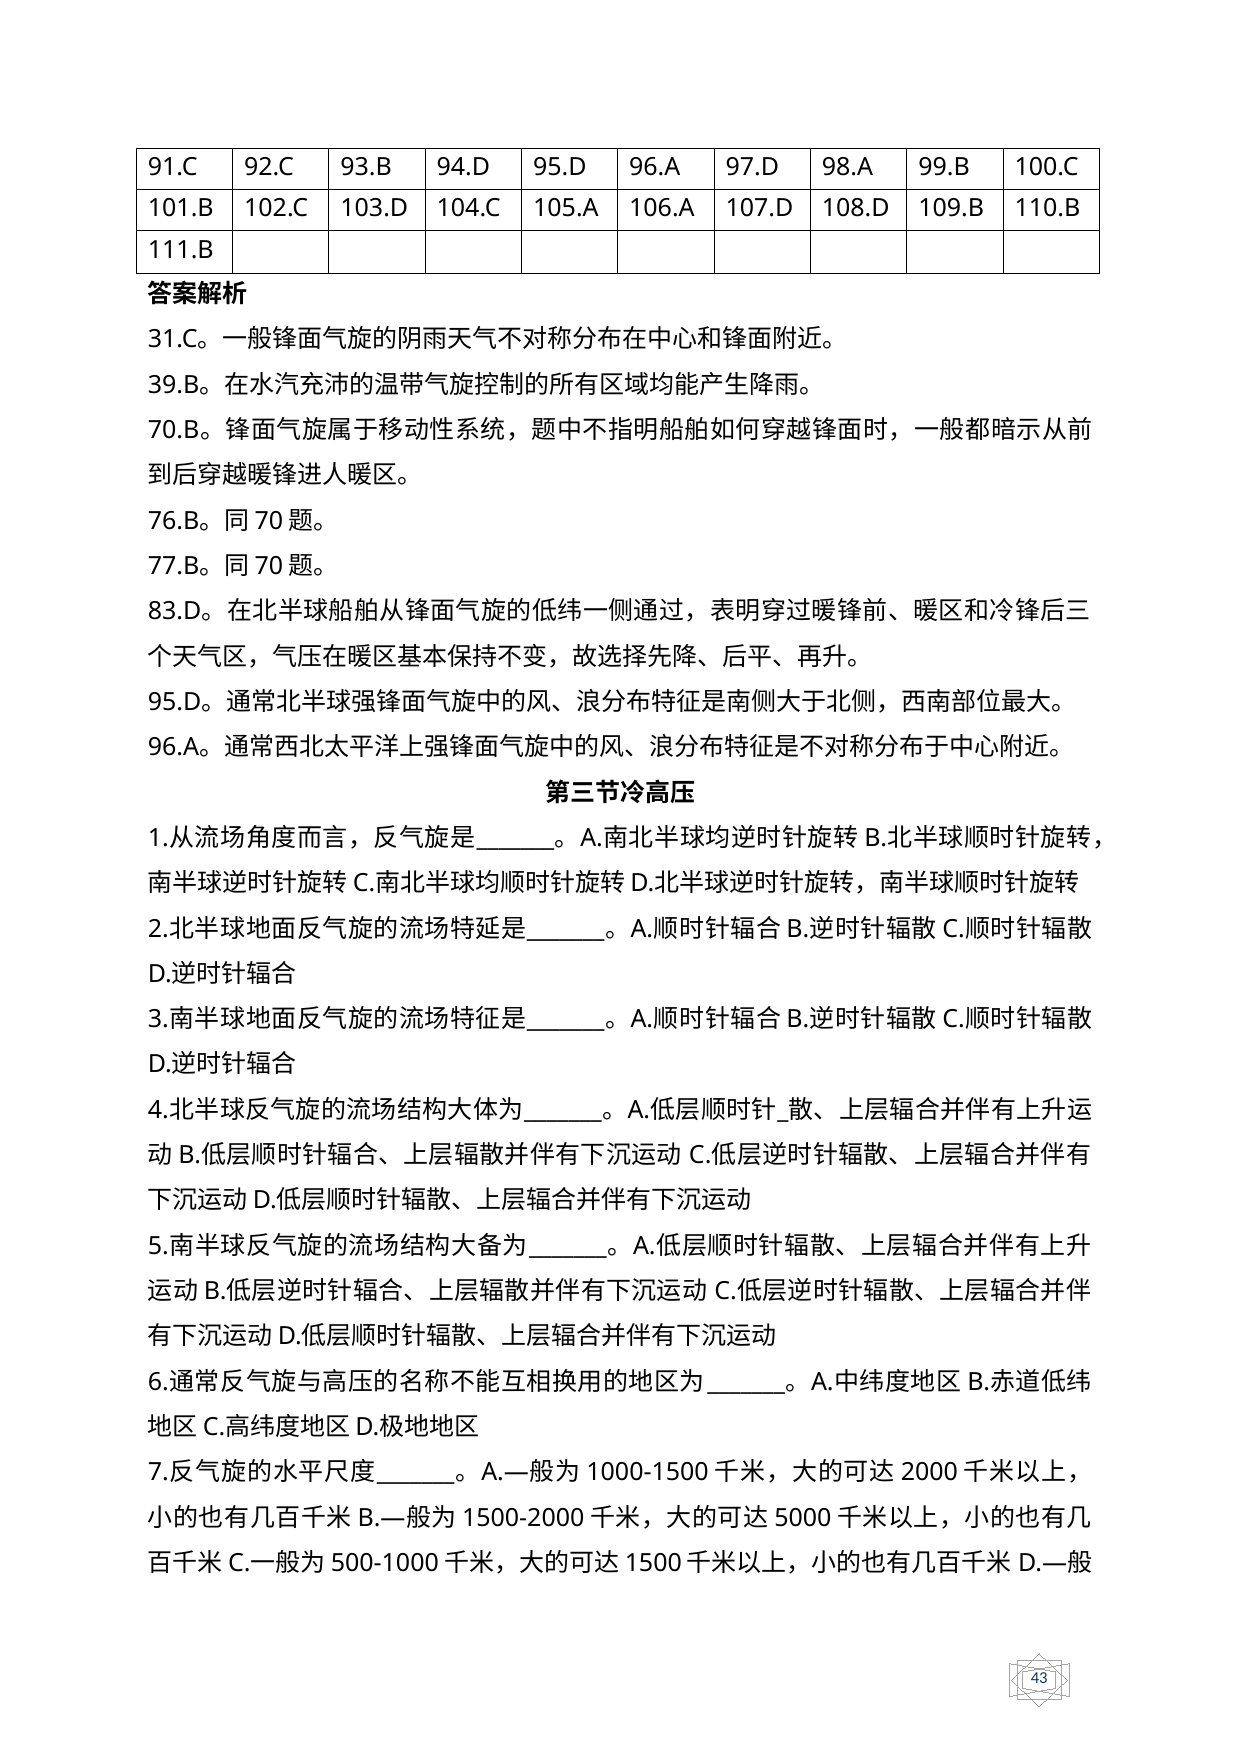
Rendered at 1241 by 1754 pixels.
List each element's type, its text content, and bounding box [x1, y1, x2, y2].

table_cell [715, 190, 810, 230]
text 39.B。在水汽充沛的温带气旋控制的所有区域均能产生降雨。 [148, 364, 1092, 401]
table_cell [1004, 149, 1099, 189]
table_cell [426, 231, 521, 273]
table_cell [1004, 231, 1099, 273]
text 5.南半球反气旋的流场结构大备为_______。A.低层顺时针辐散、上层辐合并伴有上升运动B.低层逆时针辐合、上层辐散并伴有下沉运动C.低层逆时针辐散、上层辐合并伴有下沉运动D.低层顺时针辐散、上层辐合并伴有下沉运动 [148, 1225, 1092, 1352]
text 76.B。同70题。 [148, 500, 1092, 536]
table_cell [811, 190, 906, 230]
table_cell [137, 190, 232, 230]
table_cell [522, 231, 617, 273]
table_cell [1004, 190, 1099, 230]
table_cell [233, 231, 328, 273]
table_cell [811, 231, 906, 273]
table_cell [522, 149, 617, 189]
subtitle 答案解析 [148, 274, 1092, 310]
text 6.通常反气旋与高压的名称不能互相换用的地区为_______。A.中纬度地区B.赤道低纬地区C.高纬度地区D.极地地区 [148, 1361, 1092, 1443]
text 4.北半球反气旋的流场结构大体为_______。A.低层顺时针_散、上层辐合并伴有上升运动B.低层顺时针辐合、上层辐散并伴有下沉运动C.低层逆时针辐散、上层辐合并伴有下沉运动D.低层顺时针辐散、上层辐合并伴有下沉运动 [148, 1089, 1092, 1216]
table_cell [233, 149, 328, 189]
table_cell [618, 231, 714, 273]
text 31.C。一般锋面气旋的阴雨天气不对称分布在中心和锋面附近。 [148, 319, 1092, 355]
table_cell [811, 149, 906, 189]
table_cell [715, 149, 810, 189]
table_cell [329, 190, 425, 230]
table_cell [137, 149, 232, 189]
text 95.D。通常北半球强锋面气旋中的风、浪分布特征是南侧大于北侧，西南部位最大。 [148, 681, 1092, 718]
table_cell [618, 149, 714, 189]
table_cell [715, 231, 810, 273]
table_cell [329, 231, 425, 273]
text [148, 1452, 1092, 1579]
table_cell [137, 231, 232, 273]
text 77.B。同70题。 [148, 546, 1092, 582]
text 83.D。在北半球船舶从锋面气旋的低纬一侧通过，表明穿过暖锋前、暖区和冷锋后三个天气区，气压在暖区基本保持不变，故选择先降、后平、再升。 [148, 591, 1092, 672]
text 96.A。通常西北太平洋上强锋面气旋中的风、浪分布特征是不对称分布于中心附近。 [148, 727, 1092, 763]
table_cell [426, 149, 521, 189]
text 70.B。锋面气旋属于移动性系统，题中不指明船舶如何穿越锋面时，一般都暗示从前到后穿越暖锋进人暖区。 [148, 409, 1092, 491]
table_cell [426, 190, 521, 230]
text 2.北半球地面反气旋的流场特延是_______。A.顺时针辐合B.逆时针辐散C.顺时针辐散D.逆时针辐合 [148, 908, 1092, 989]
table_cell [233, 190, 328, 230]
text 1.从流场角度而言，反气旋是_______。A.南北半球均逆时针旋转B.北半球顺时针旋转，南半球逆时针旋转C.南北半球均顺时针旋转D.北半球逆时针旋转，南半球顺时针旋转 [148, 817, 1092, 899]
subtitle 第三节冷高压 [148, 772, 1092, 808]
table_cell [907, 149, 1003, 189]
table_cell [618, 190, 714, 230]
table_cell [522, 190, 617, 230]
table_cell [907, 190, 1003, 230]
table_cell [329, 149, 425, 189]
text 3.南半球地面反气旋的流场特征是_______。A.顺时针辐合B.逆时针辐散C.顺时针辐散D.逆时针辐合 [148, 999, 1092, 1080]
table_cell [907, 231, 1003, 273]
